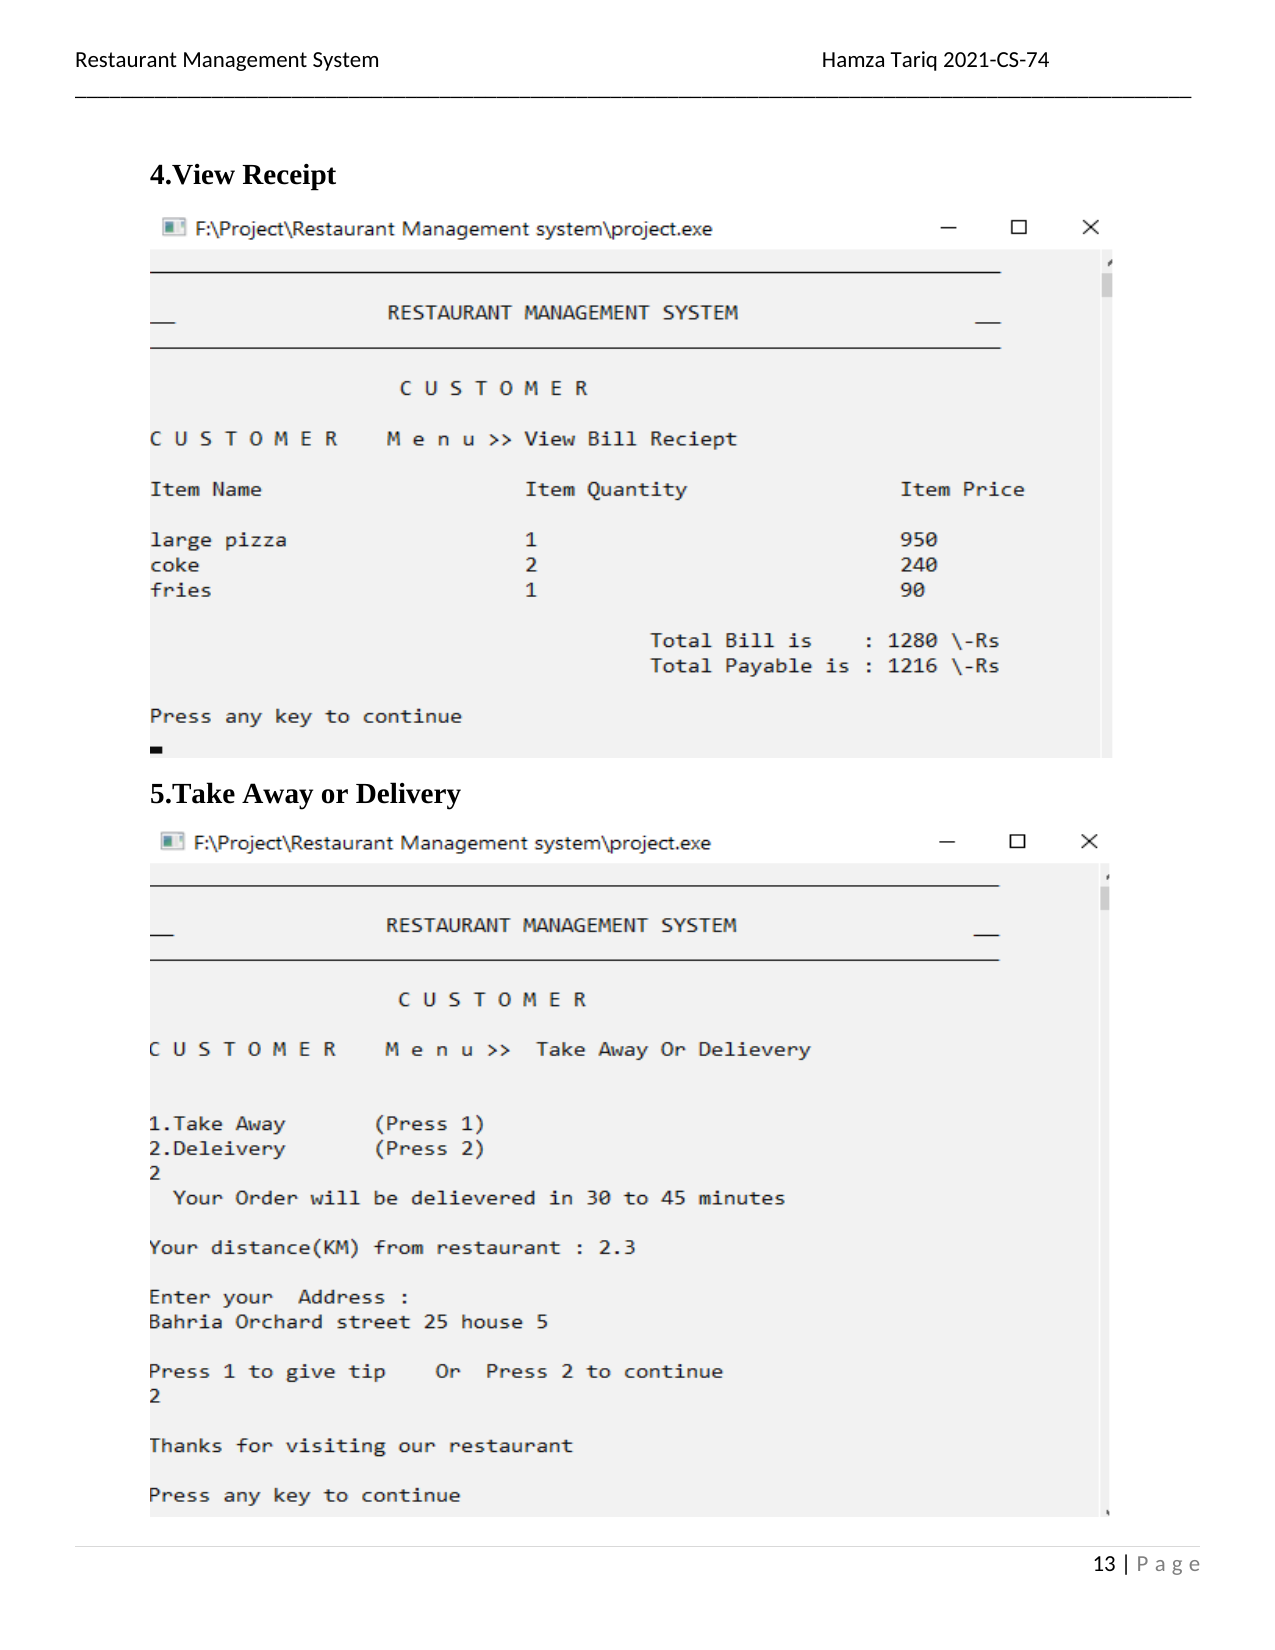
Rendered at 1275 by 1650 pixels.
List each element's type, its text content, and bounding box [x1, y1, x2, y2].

picture [150, 210, 1113, 758]
text 4.View Receipt [75, 157, 1200, 191]
picture [150, 829, 1110, 1517]
text 5.Take Away or Delivery [75, 776, 1200, 810]
